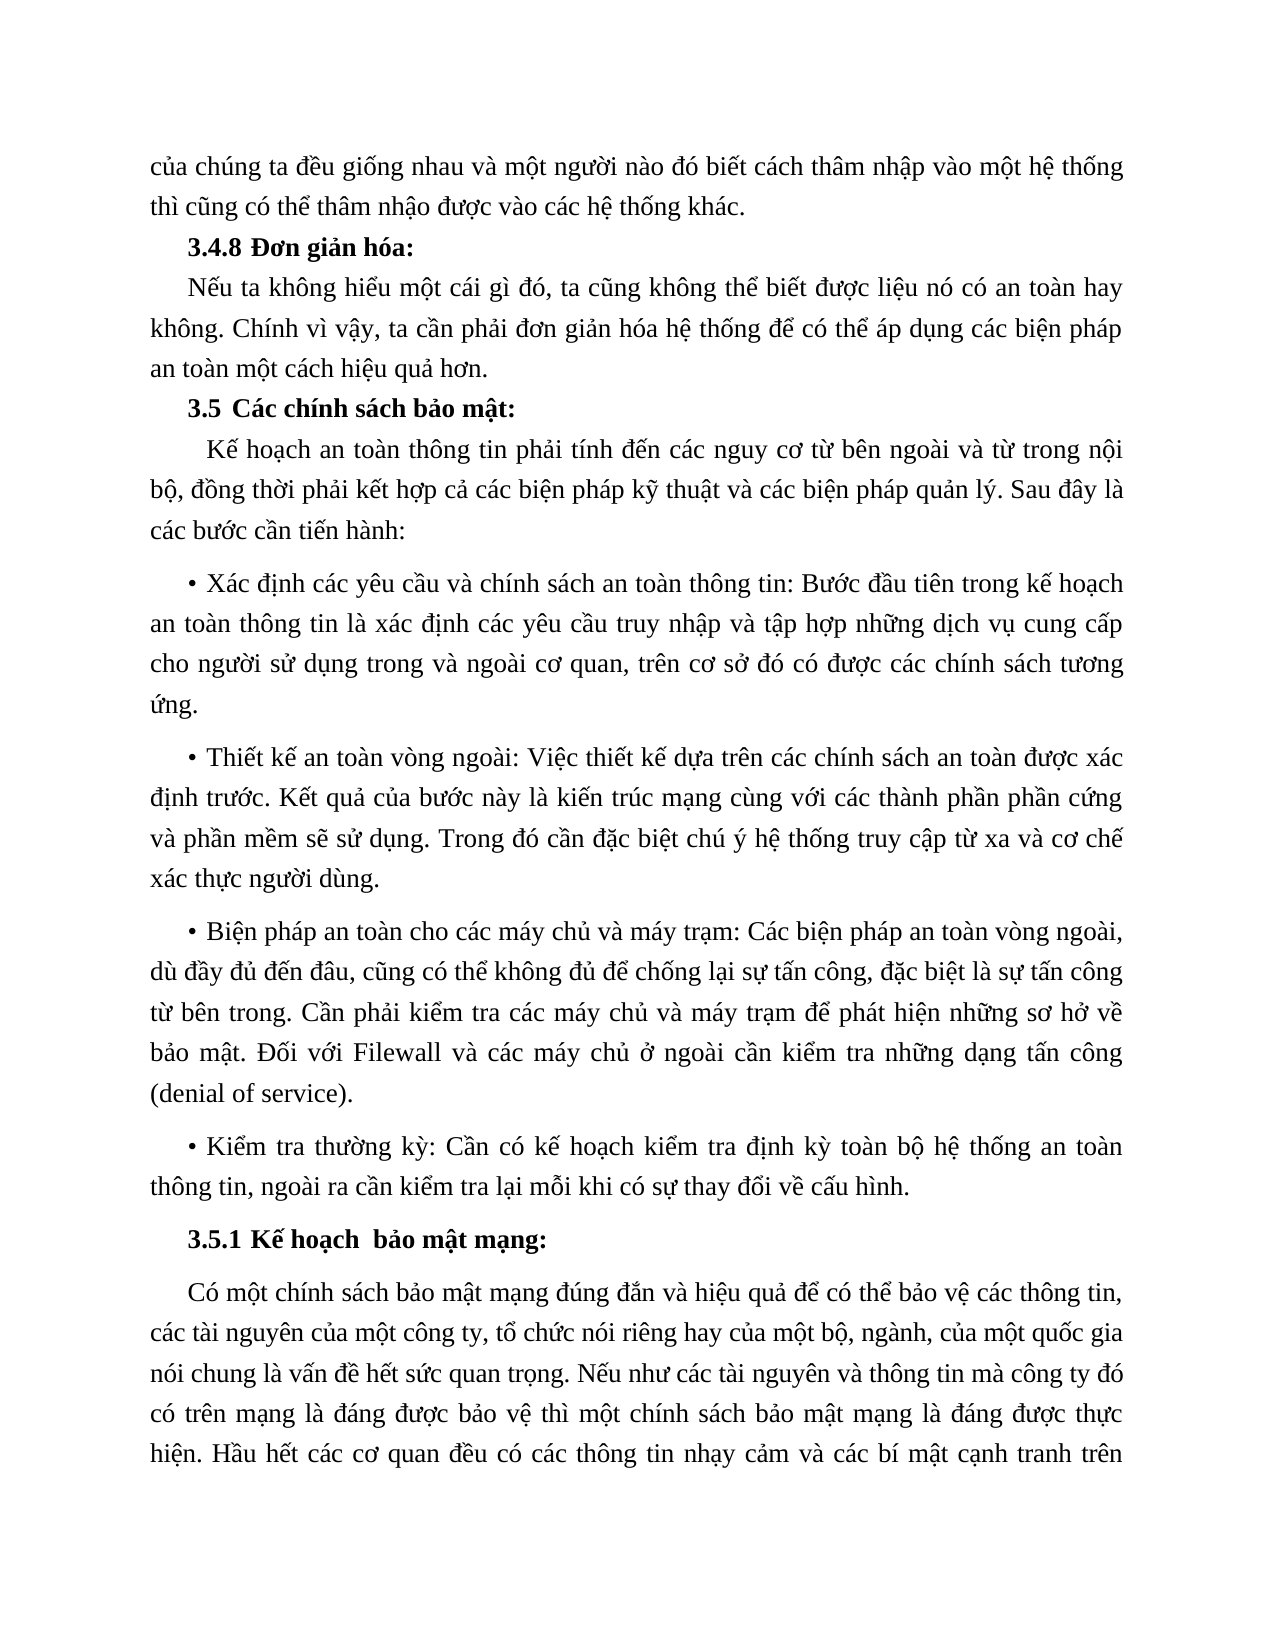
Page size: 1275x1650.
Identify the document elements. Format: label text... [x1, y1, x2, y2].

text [150, 1276, 1125, 1469]
list Kế hoạch bảo mật mạng: [150, 1223, 1125, 1254]
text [150, 150, 1125, 222]
list Đơn giản hóa: [150, 231, 1125, 262]
text • Xác định các yêu cầu và chính sách an toàn thông tin: Bước đầu tiên trong kế hoạch an toàn thông tin là xác định các yêu cầu truy nhập và tập hợp những dịch vụ cung cấp cho người sử dụng trong và ngoài cơ quan, trên cơ sở đó có được các chính sách tương ứng. [150, 567, 1125, 719]
text Nếu ta không hiểu một cái gì đó, ta cũng không thể biết được liệu nó có an toàn hay không. Chính vì vậy, ta cần phải đơn giản hóa hệ thống để có thể áp dụng các biện pháp an toàn một cách hiệu quả hơn. [150, 271, 1125, 383]
text • Thiết kế an toàn vòng ngoài: Việc thiết kế dựa trên các chính sách an toàn được xác định trước. Kết quả của bước này là kiến trúc mạng cùng với các thành phần phần cứng và phần mềm sẽ sử dụng. Trong đó cần đặc biệt chú ý hệ thống truy cập từ xa và cơ chế xác thực người dùng. [150, 741, 1125, 893]
text • Biện pháp an toàn cho các máy chủ và máy trạm: Các biện pháp an toàn vòng ngoài, dù đầy đủ đến đâu, cũng có thể không đủ để chống lại sự tấn công, đặc biệt là sự tấn công từ bên trong. Cần phải kiểm tra các máy chủ và máy trạm để phát hiện những sơ hở về bảo mật. Đối với Filewall và các máy chủ ở ngoài cần kiểm tra những dạng tấn công (denial of service). [150, 915, 1125, 1108]
list Các chính sách bảo mật: [150, 392, 1125, 424]
text Kế hoạch an toàn thông tin phải tính đến các nguy cơ từ bên ngoài và từ trong nội bộ, đồng thời phải kết hợp cả các biện pháp kỹ thuật và các biện pháp quản lý. Sau đây là các bước cần tiến hành: [150, 433, 1125, 545]
text • Kiểm tra thường kỳ: Cần có kế hoạch kiểm tra định kỳ toàn bộ hệ thống an toàn thông tin, ngoài ra cần kiểm tra lại mỗi khi có sự thay đổi về cấu hình. [150, 1129, 1125, 1201]
